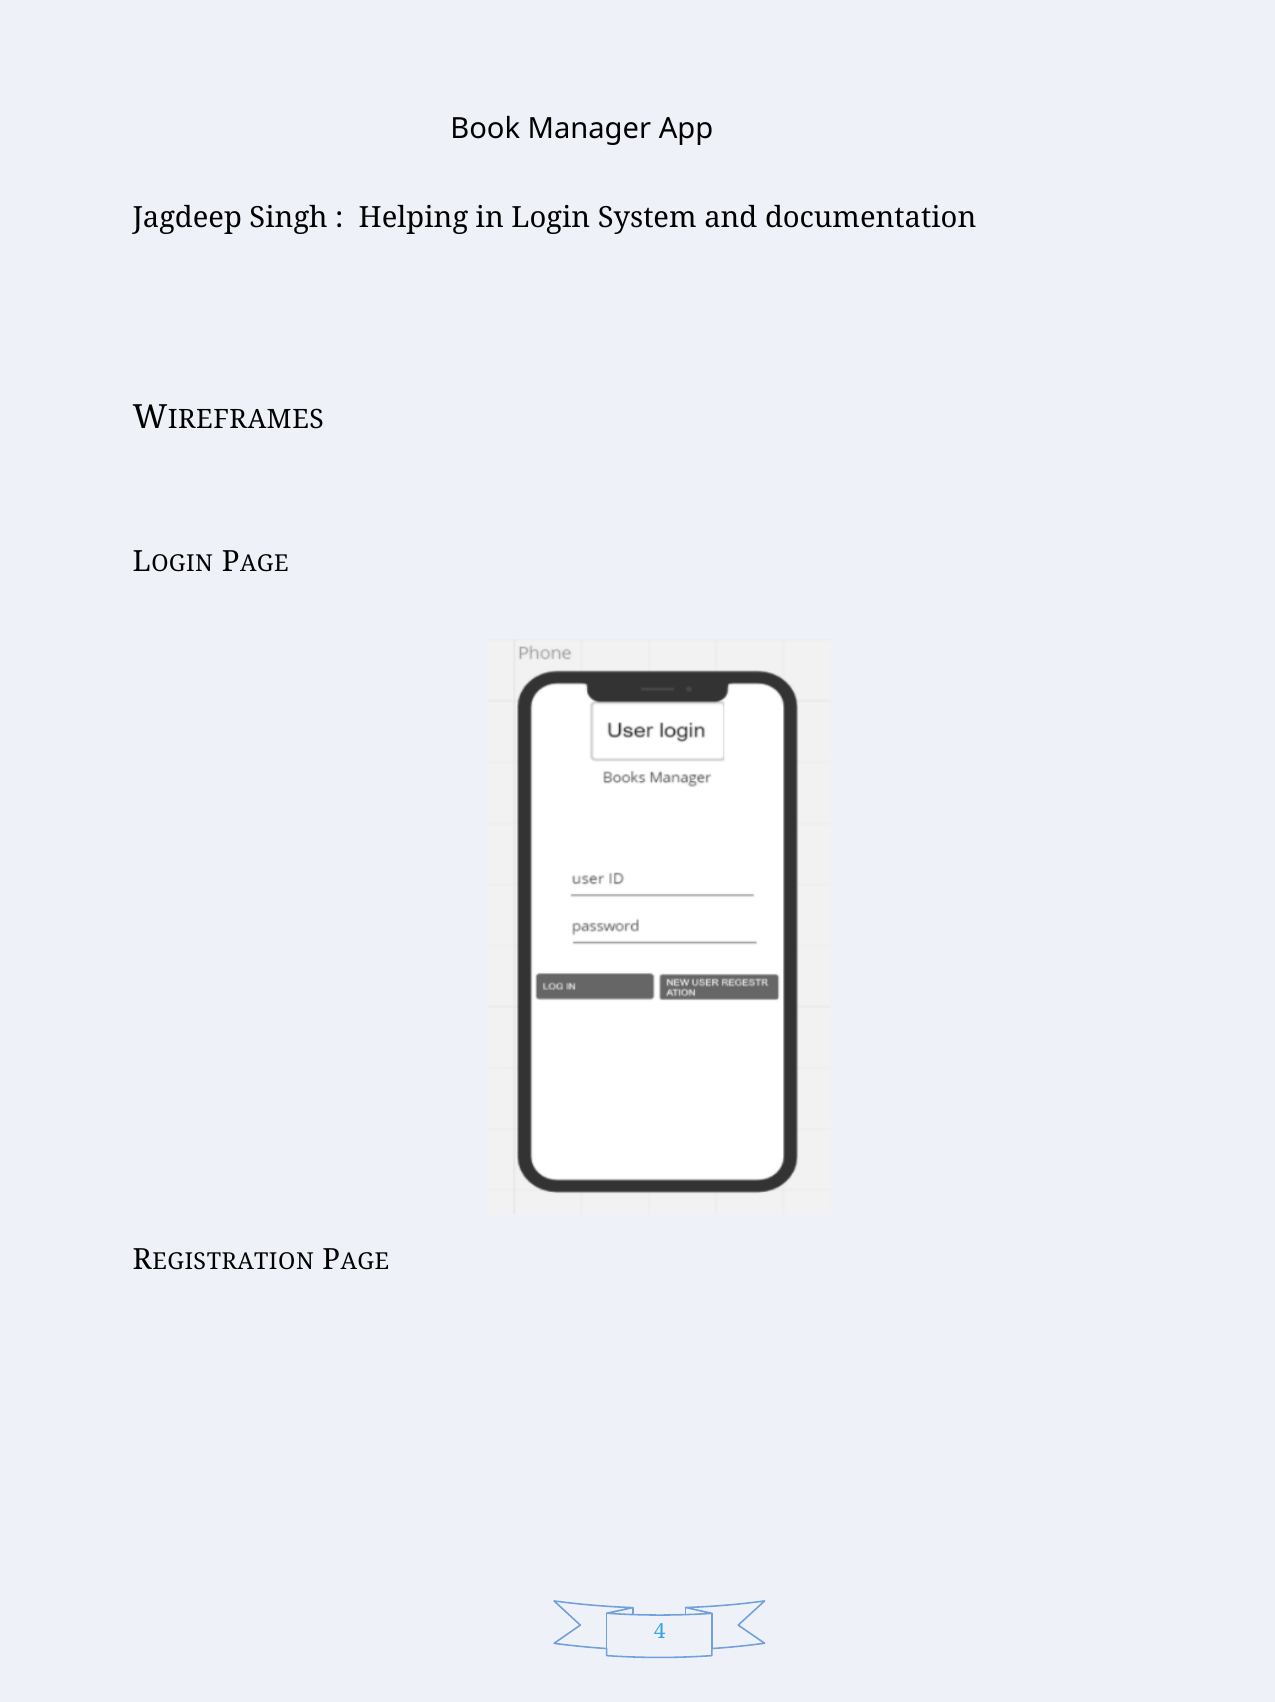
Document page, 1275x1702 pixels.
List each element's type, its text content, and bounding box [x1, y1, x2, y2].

subtitle Registration Page [132, 1238, 1186, 1278]
text Jagdeep Singh : Helping in Login System and documentation [132, 196, 1186, 236]
subtitle Login Page [132, 541, 1186, 580]
subtitle Wireframes [132, 393, 1186, 438]
picture [488, 639, 831, 1214]
